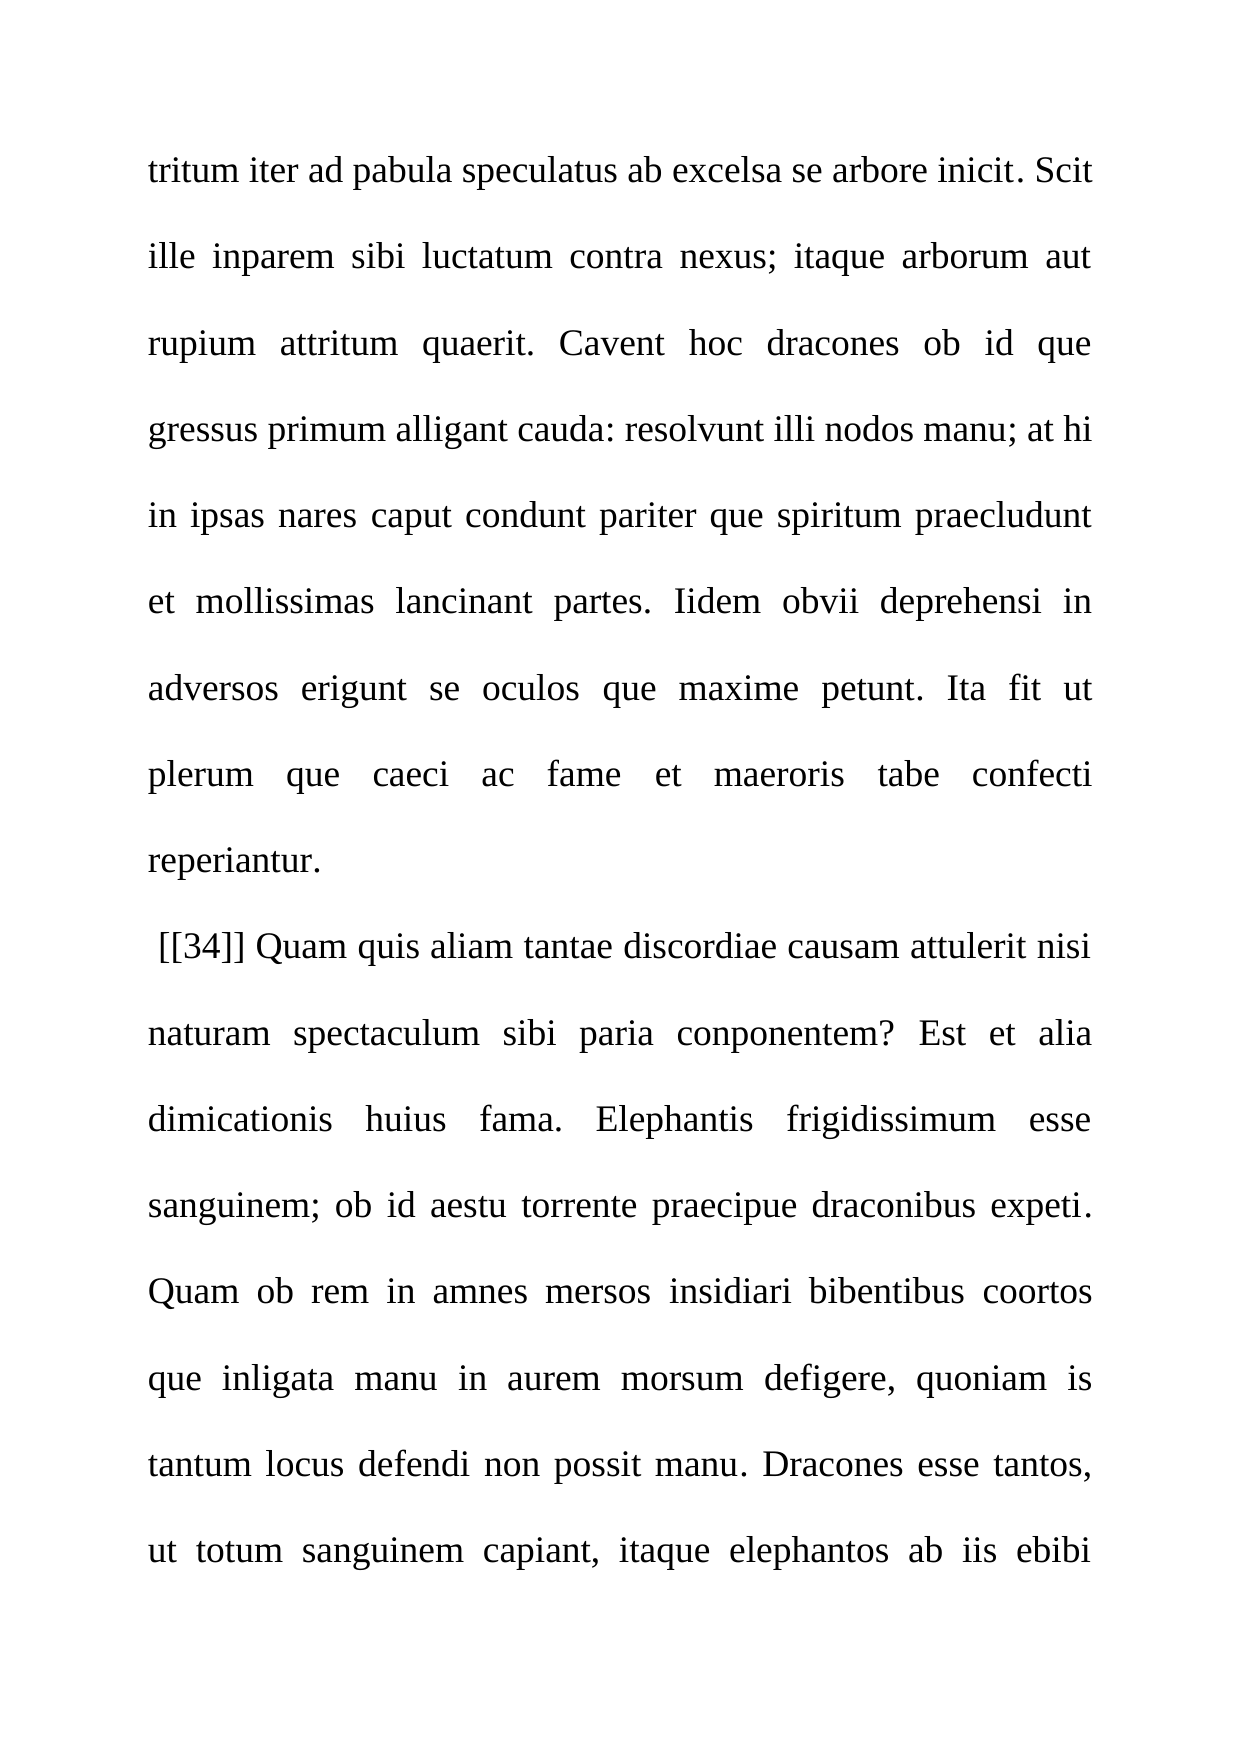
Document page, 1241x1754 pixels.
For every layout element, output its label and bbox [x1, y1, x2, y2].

text [148, 924, 1093, 1571]
text [148, 148, 1093, 881]
